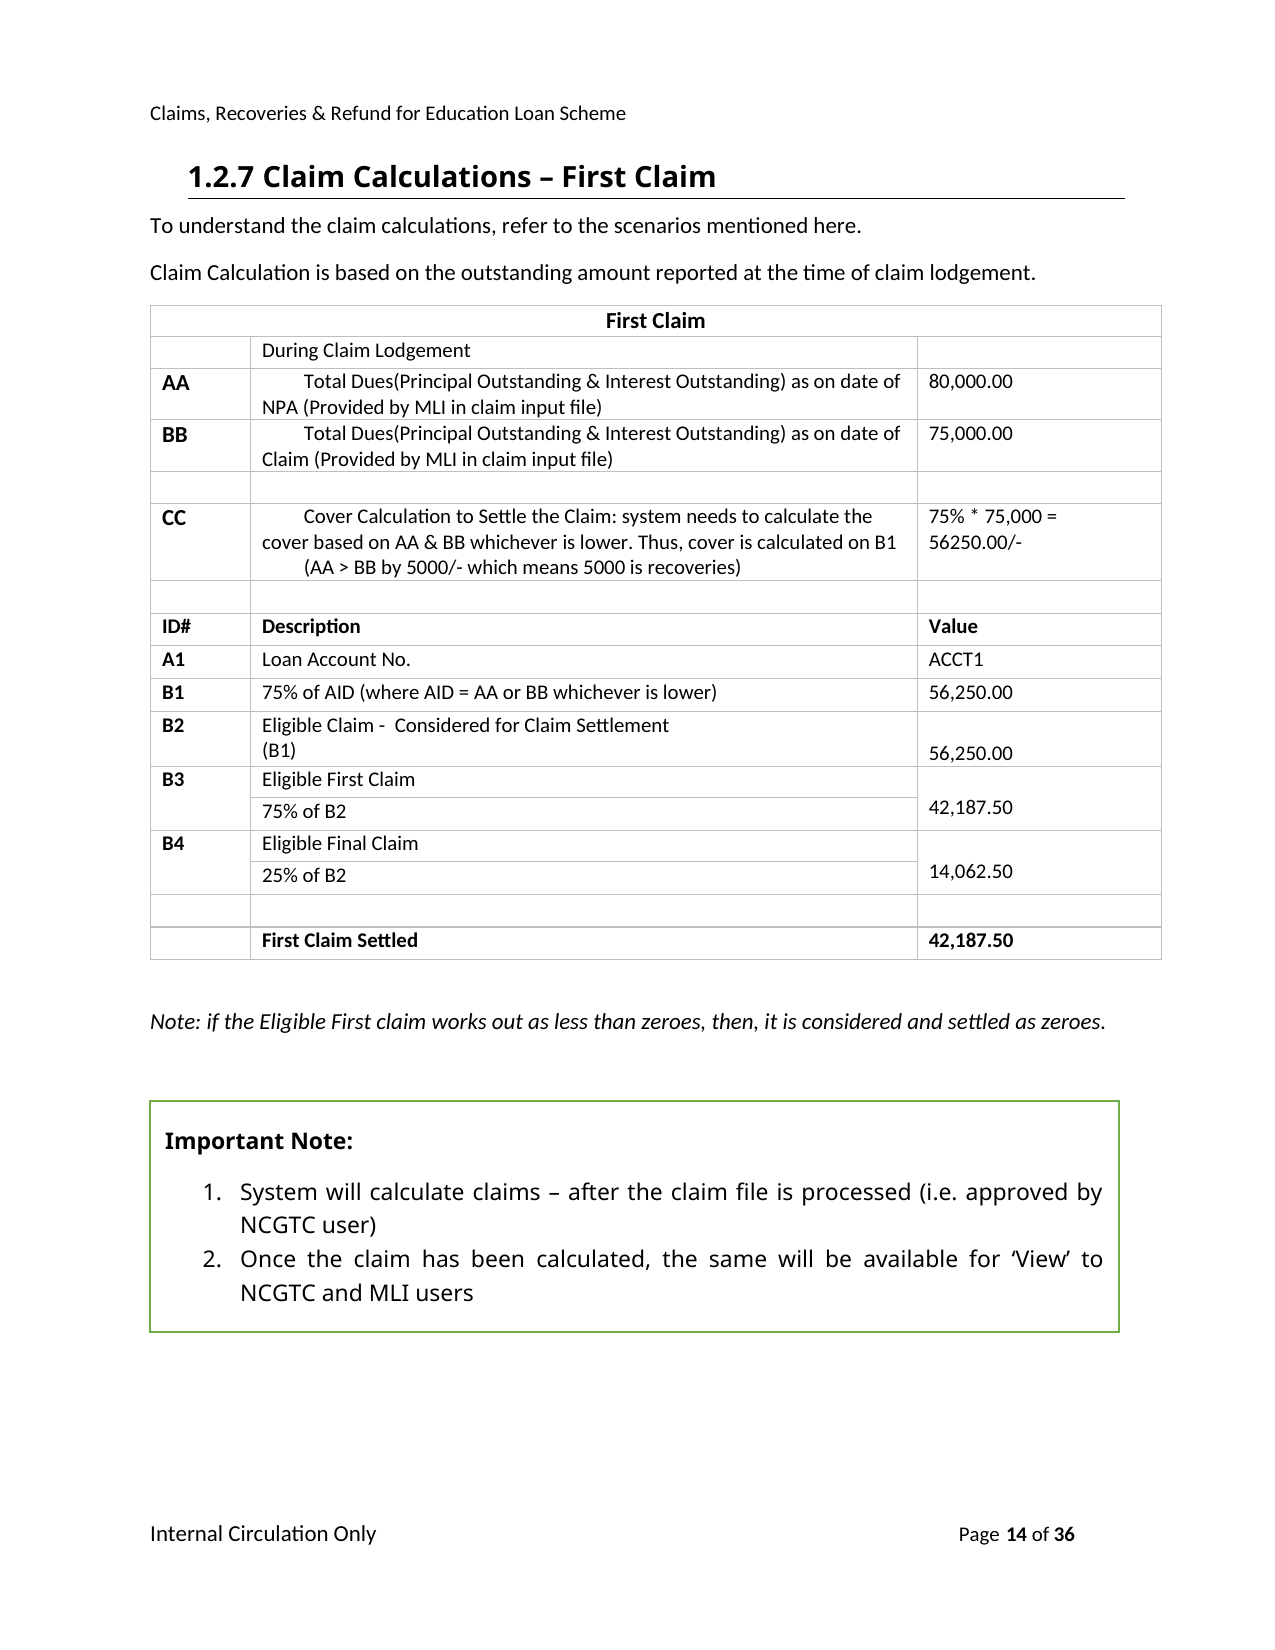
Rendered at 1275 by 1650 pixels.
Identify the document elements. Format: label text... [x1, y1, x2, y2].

table_cell 42,187.50 [918, 928, 1161, 959]
table_cell Loan Account No. [251, 646, 917, 678]
table_cell 75,000.00 [918, 420, 1161, 471]
table_cell 42,187.50 [918, 767, 1161, 829]
table_cell Cover Calculation to Settle the Claim: system needs to calculate the cover based on AA & BB whichever is lower. Thus, cover is calculated on B1 (AA > BB by 5000/- which means 5000 is recoveries) [251, 504, 917, 580]
table_cell Eligible Claim - Considered for Claim Settlement (B1) [251, 712, 917, 766]
table_cell [151, 472, 250, 502]
table_cell ACCT1 [918, 646, 1161, 678]
table_cell Description [251, 614, 917, 645]
table_cell B4 [151, 831, 250, 894]
table_cell [151, 337, 250, 367]
table_cell ID# [151, 614, 250, 645]
table_cell 56,250.00 [918, 679, 1161, 711]
table_cell B1 [151, 679, 250, 711]
table_cell B3 [151, 767, 250, 829]
table_cell 75% of B2 [251, 798, 917, 829]
table_cell A1 [151, 646, 250, 678]
table_header First Claim [151, 306, 1161, 336]
table_cell 75% of AID (where AID = AA or BB whichever is lower) [251, 679, 917, 711]
table_cell [151, 928, 250, 959]
table_cell First Claim Settled [251, 928, 917, 959]
table_cell CC [151, 504, 250, 580]
table_cell 75% * 75,000 = 56250.00/- [918, 504, 1161, 580]
text To understand the claim calculations, refer to the scenarios mentioned here. [150, 211, 1125, 239]
table_cell Eligible First Claim [251, 767, 917, 797]
table_cell 80,000.00 [918, 369, 1161, 419]
table_cell During Claim Lodgement [251, 337, 917, 367]
table_cell [151, 581, 250, 613]
subtitle Claim Calculations – First Claim [187, 156, 1125, 199]
table_cell Total Dues(Principal Outstanding & Interest Outstanding) as on date of NPA (Provided by MLI in claim input file) [251, 369, 917, 419]
table_cell BB [151, 420, 250, 471]
table_cell AA [151, 369, 250, 419]
table_cell [918, 895, 1161, 926]
text Note: if the Eligible First claim works out as less than zeroes, then, it is considered and settled as zeroes. [150, 1007, 1125, 1035]
table_cell [251, 895, 917, 926]
table_cell Value [918, 614, 1161, 645]
table_cell [251, 472, 917, 502]
table_cell Total Dues(Principal Outstanding & Interest Outstanding) as on date of Claim (Provided by MLI in claim input file) [251, 420, 917, 471]
table_cell B2 [151, 712, 250, 766]
table_cell 56,250.00 [918, 712, 1161, 766]
text Claim Calculation is based on the outstanding amount reported at the time of claim lodgement. [150, 258, 1125, 286]
table_cell [918, 581, 1161, 613]
table_cell [918, 472, 1161, 502]
table_cell [918, 337, 1161, 367]
table_cell 25% of B2 [251, 862, 917, 894]
table_cell 14,062.50 [918, 831, 1161, 894]
table_cell [251, 581, 917, 613]
table_cell Eligible Final Claim [251, 831, 917, 861]
table_cell [151, 895, 250, 926]
